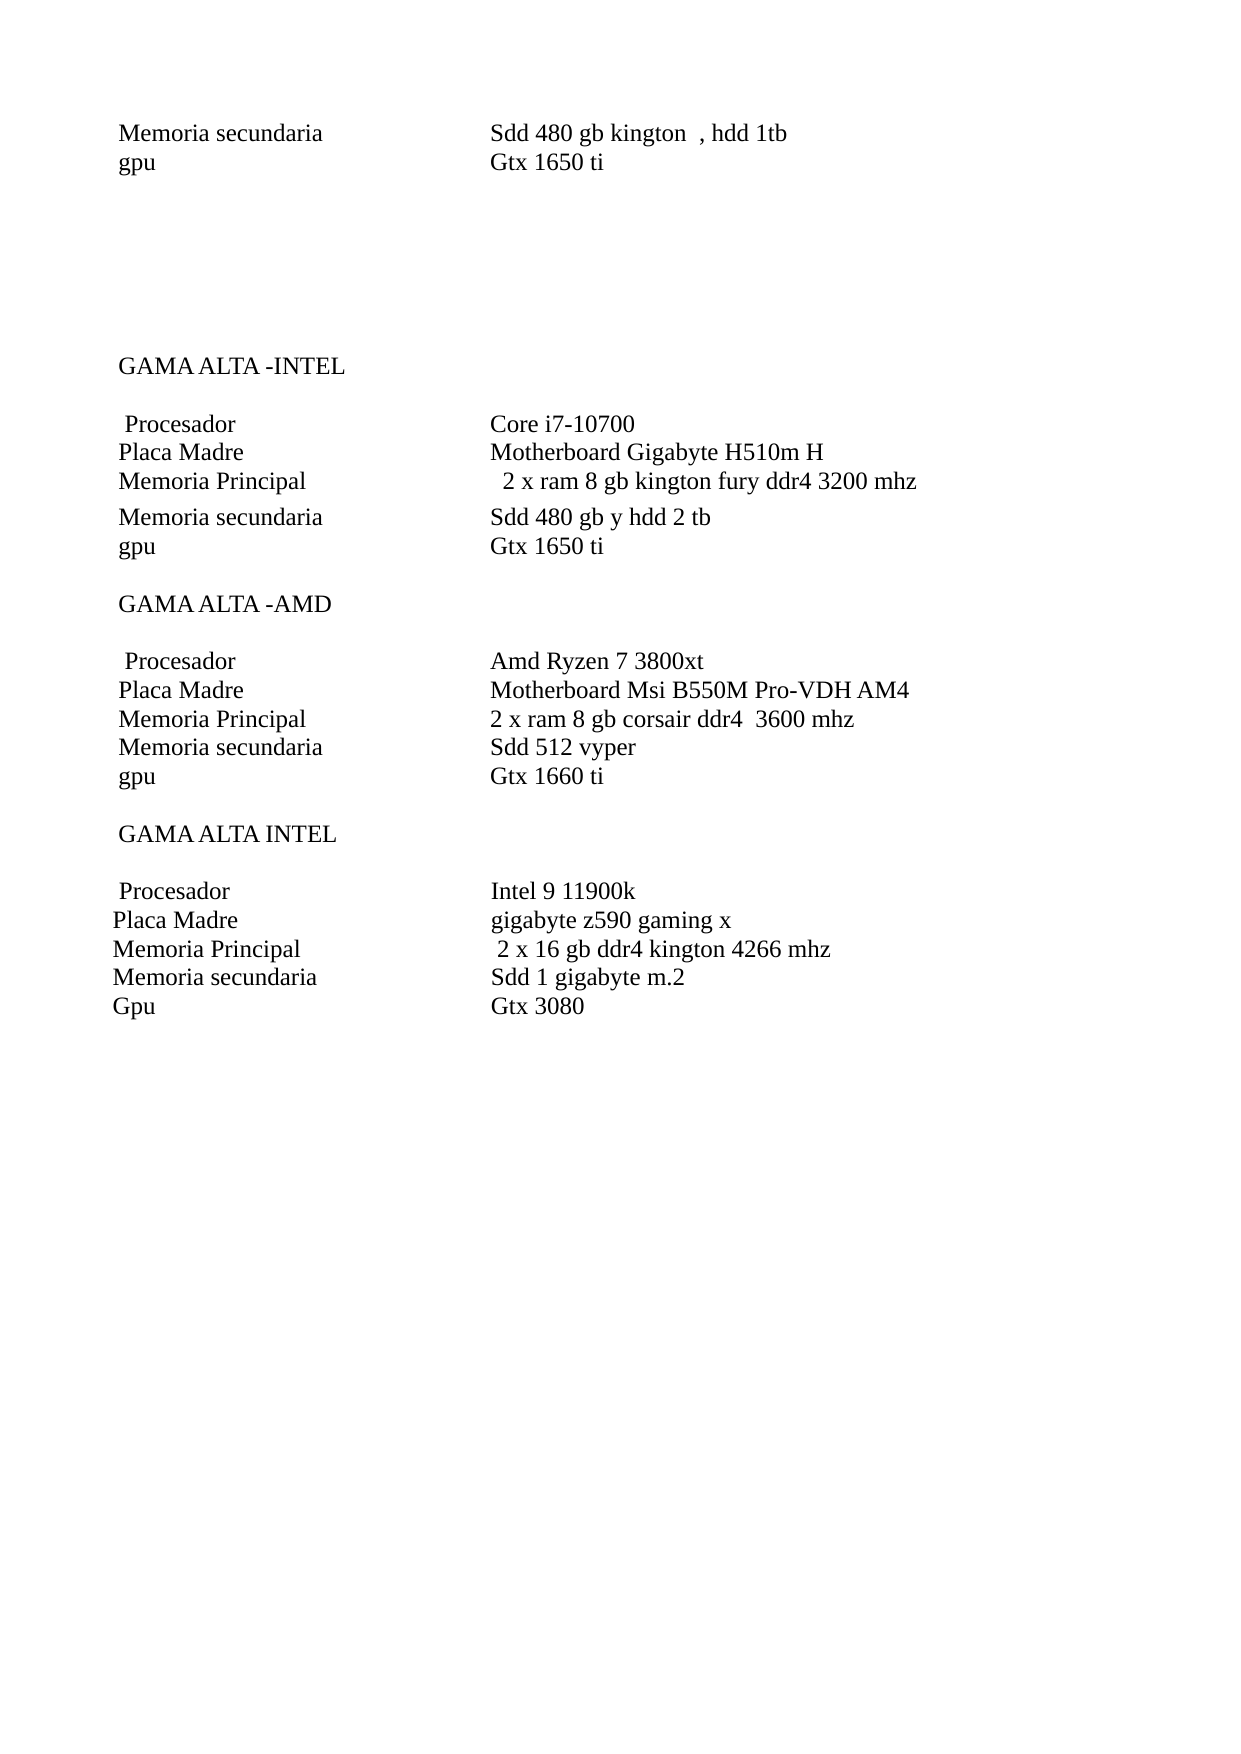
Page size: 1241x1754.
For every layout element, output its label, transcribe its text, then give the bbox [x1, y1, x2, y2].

table_header Amd Ryzen 7 3800xt [490, 646, 1123, 675]
table_cell gigabyte z590 gaming x [491, 905, 1123, 934]
table_cell 2 x ram 8 gb corsair ddr4 3600 mhz [490, 704, 1123, 732]
table_cell Memoria secundaria [118, 503, 490, 531]
table_cell gpu [118, 147, 490, 179]
table_cell Memoria Principal [113, 934, 491, 962]
table_header Core i7-10700 [490, 409, 1123, 437]
table_cell 2 x ram 8 gb kington fury ddr4 3200 mhz [490, 466, 1123, 502]
table_cell Memoria Principal [118, 466, 490, 502]
table_cell Memoria secundaria [113, 963, 491, 991]
table_cell Sdd 480 gb kington , hdd 1tb [490, 118, 1123, 147]
table_cell Memoria secundaria [118, 118, 490, 147]
table_cell Memoria secundaria [118, 733, 490, 761]
table_cell Sdd 480 gb y hdd 2 tb [490, 503, 1123, 531]
table_cell Placa Madre [118, 438, 490, 466]
text GAMA ALTA -AMD [118, 589, 1122, 617]
table_cell Sdd 1 gigabyte m.2 [491, 963, 1123, 991]
text GAMA ALTA INTEL [118, 819, 1122, 847]
table_cell Motherboard Msi B550M Pro-VDH AM4 [490, 675, 1123, 704]
table_cell Motherboard Gigabyte H510m H [490, 438, 1123, 466]
table_cell gpu [118, 761, 490, 790]
table_header Procesador [118, 646, 490, 675]
table_cell Sdd 512 vyper [490, 733, 1123, 761]
table_cell Gtx 1650 ti [490, 531, 1123, 560]
table_cell gpu [118, 531, 490, 560]
table_cell Gtx 3080 [491, 991, 1123, 1020]
table_cell Gpu [113, 991, 491, 1020]
table_header Procesador [113, 876, 491, 905]
text GAMA ALTA -INTEL [118, 351, 1122, 380]
table_header Procesador [118, 409, 490, 437]
table_cell Placa Madre [113, 905, 491, 934]
table_cell Memoria Principal [118, 704, 490, 732]
table_header Intel 9 11900k [491, 876, 1123, 905]
table_cell Placa Madre [118, 675, 490, 704]
table_cell Gtx 1650 ti [490, 147, 1123, 179]
table_cell Gtx 1660 ti [490, 761, 1123, 790]
table_cell 2 x 16 gb ddr4 kington 4266 mhz [491, 934, 1123, 962]
